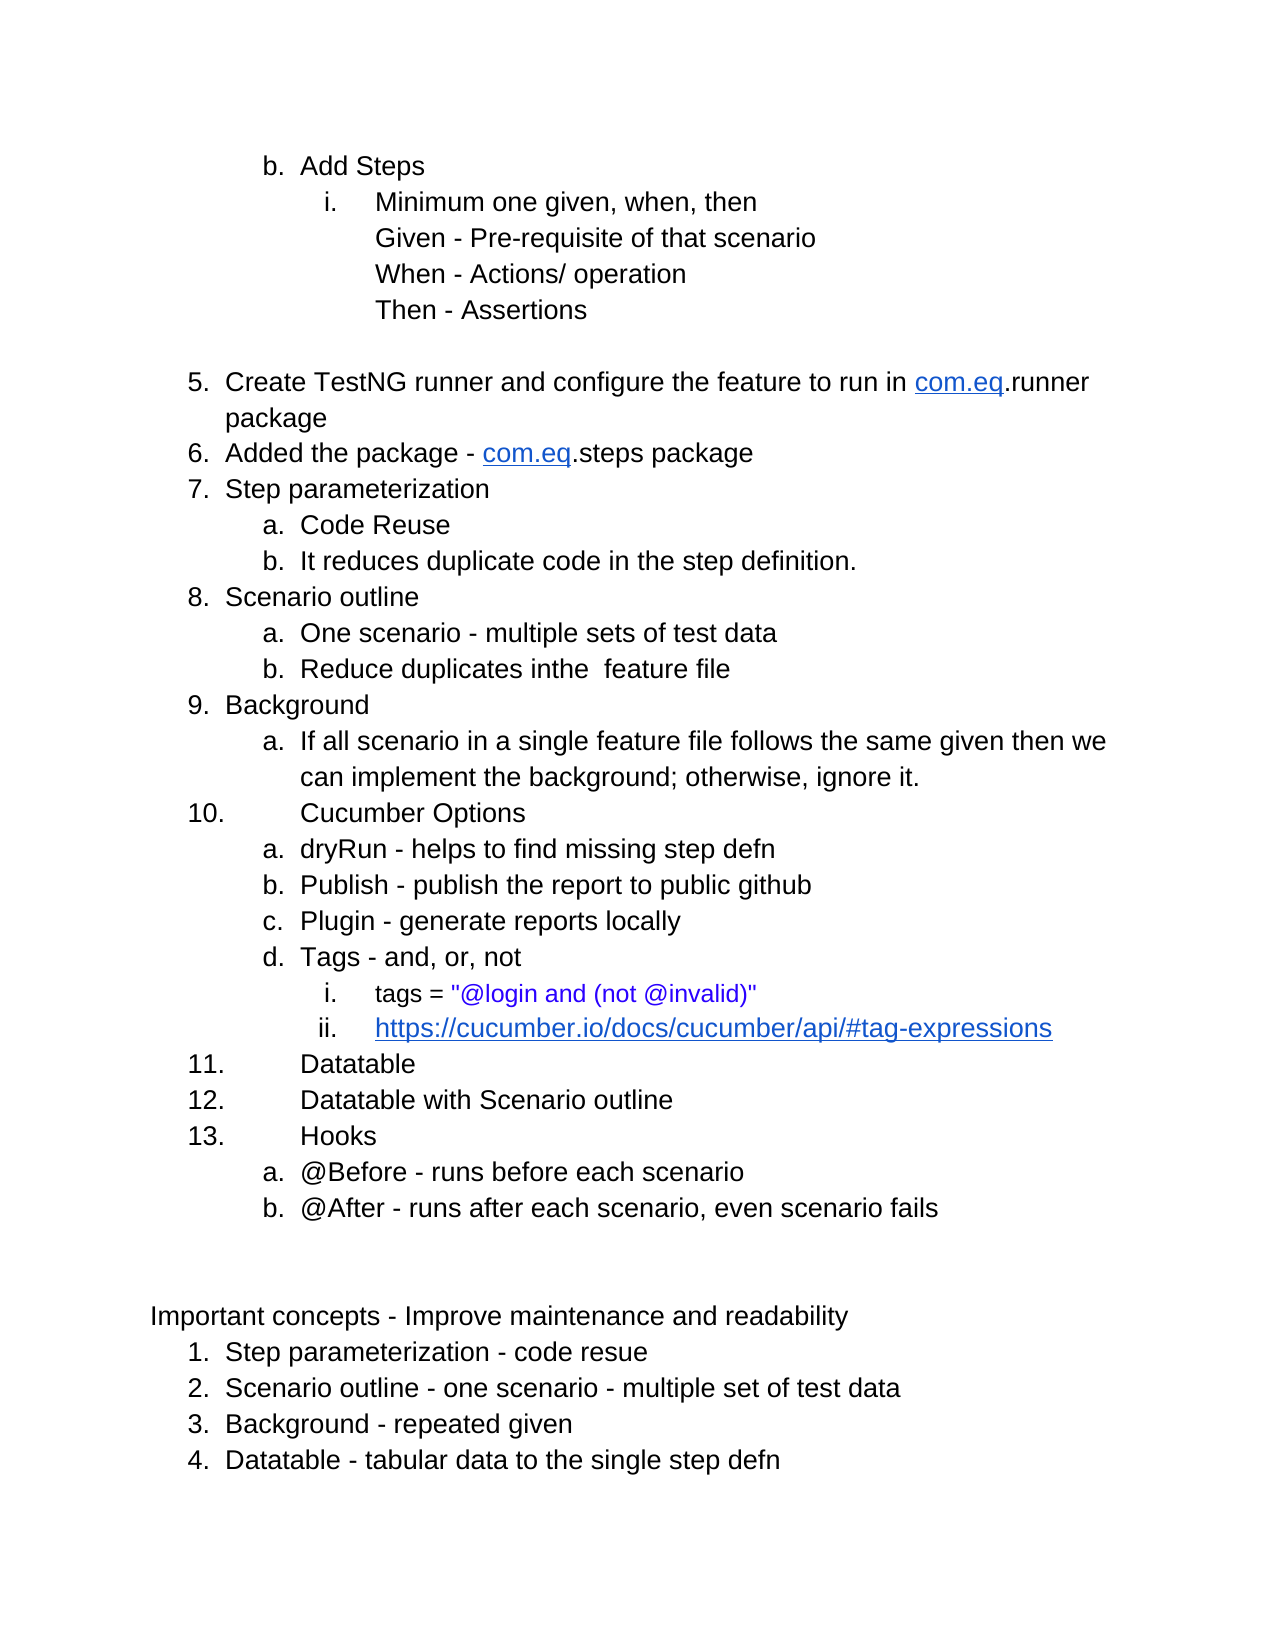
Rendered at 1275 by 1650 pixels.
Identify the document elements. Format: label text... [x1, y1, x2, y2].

list Step parameterization - code resue [187, 1336, 1125, 1367]
list Scenario outline [187, 581, 1125, 612]
list https://cucumber.io/docs/cucumber/api/#tag-expressions [337, 1012, 1125, 1044]
text Important concepts - Improve maintenance and readability [150, 1300, 1125, 1331]
list Plugin - generate reports locally [262, 905, 1125, 936]
list Step parameterization [187, 473, 1125, 505]
list Hooks [187, 1120, 1125, 1152]
list Reduce duplicates inthe feature file [262, 653, 1125, 684]
list Datatable with Scenario outline [187, 1084, 1125, 1116]
list Add Steps [262, 150, 1125, 181]
list @After - runs after each scenario, even scenario fails [262, 1192, 1125, 1223]
list If all scenario in a single feature file follows the same given then we can implement the background; otherwise, ignore it. [262, 725, 1125, 792]
list It reduces duplicate code in the step definition. [262, 545, 1125, 577]
text Given - Pre-requisite of that scenario [375, 222, 1125, 253]
list Publish - publish the report to public github [262, 869, 1125, 900]
list Cucumber Options [187, 797, 1125, 828]
list Datatable - tabular data to the single step defn [187, 1444, 1125, 1475]
list Minimum one given, when, then [337, 186, 1125, 217]
list Code Reuse [262, 509, 1125, 541]
list One scenario - multiple sets of test data [262, 617, 1125, 648]
text When - Actions/ operation [375, 258, 1125, 289]
list Tags - and, or, not [262, 941, 1125, 972]
list Background [187, 689, 1125, 720]
list Background - repeated given [187, 1408, 1125, 1439]
list Added the package - com.eq.steps package [187, 437, 1125, 469]
list dryRun - helps to find missing step defn [262, 833, 1125, 864]
list Scenario outline - one scenario - multiple set of test data [187, 1372, 1125, 1403]
list Datatable [187, 1048, 1125, 1080]
list tags = "@login and (not @invalid)" [337, 977, 1125, 1008]
list @Before - runs before each scenario [262, 1156, 1125, 1187]
text Then - Assertions [375, 294, 1125, 325]
list Create TestNG runner and configure the feature to run in com.eq.runner package [187, 366, 1125, 433]
